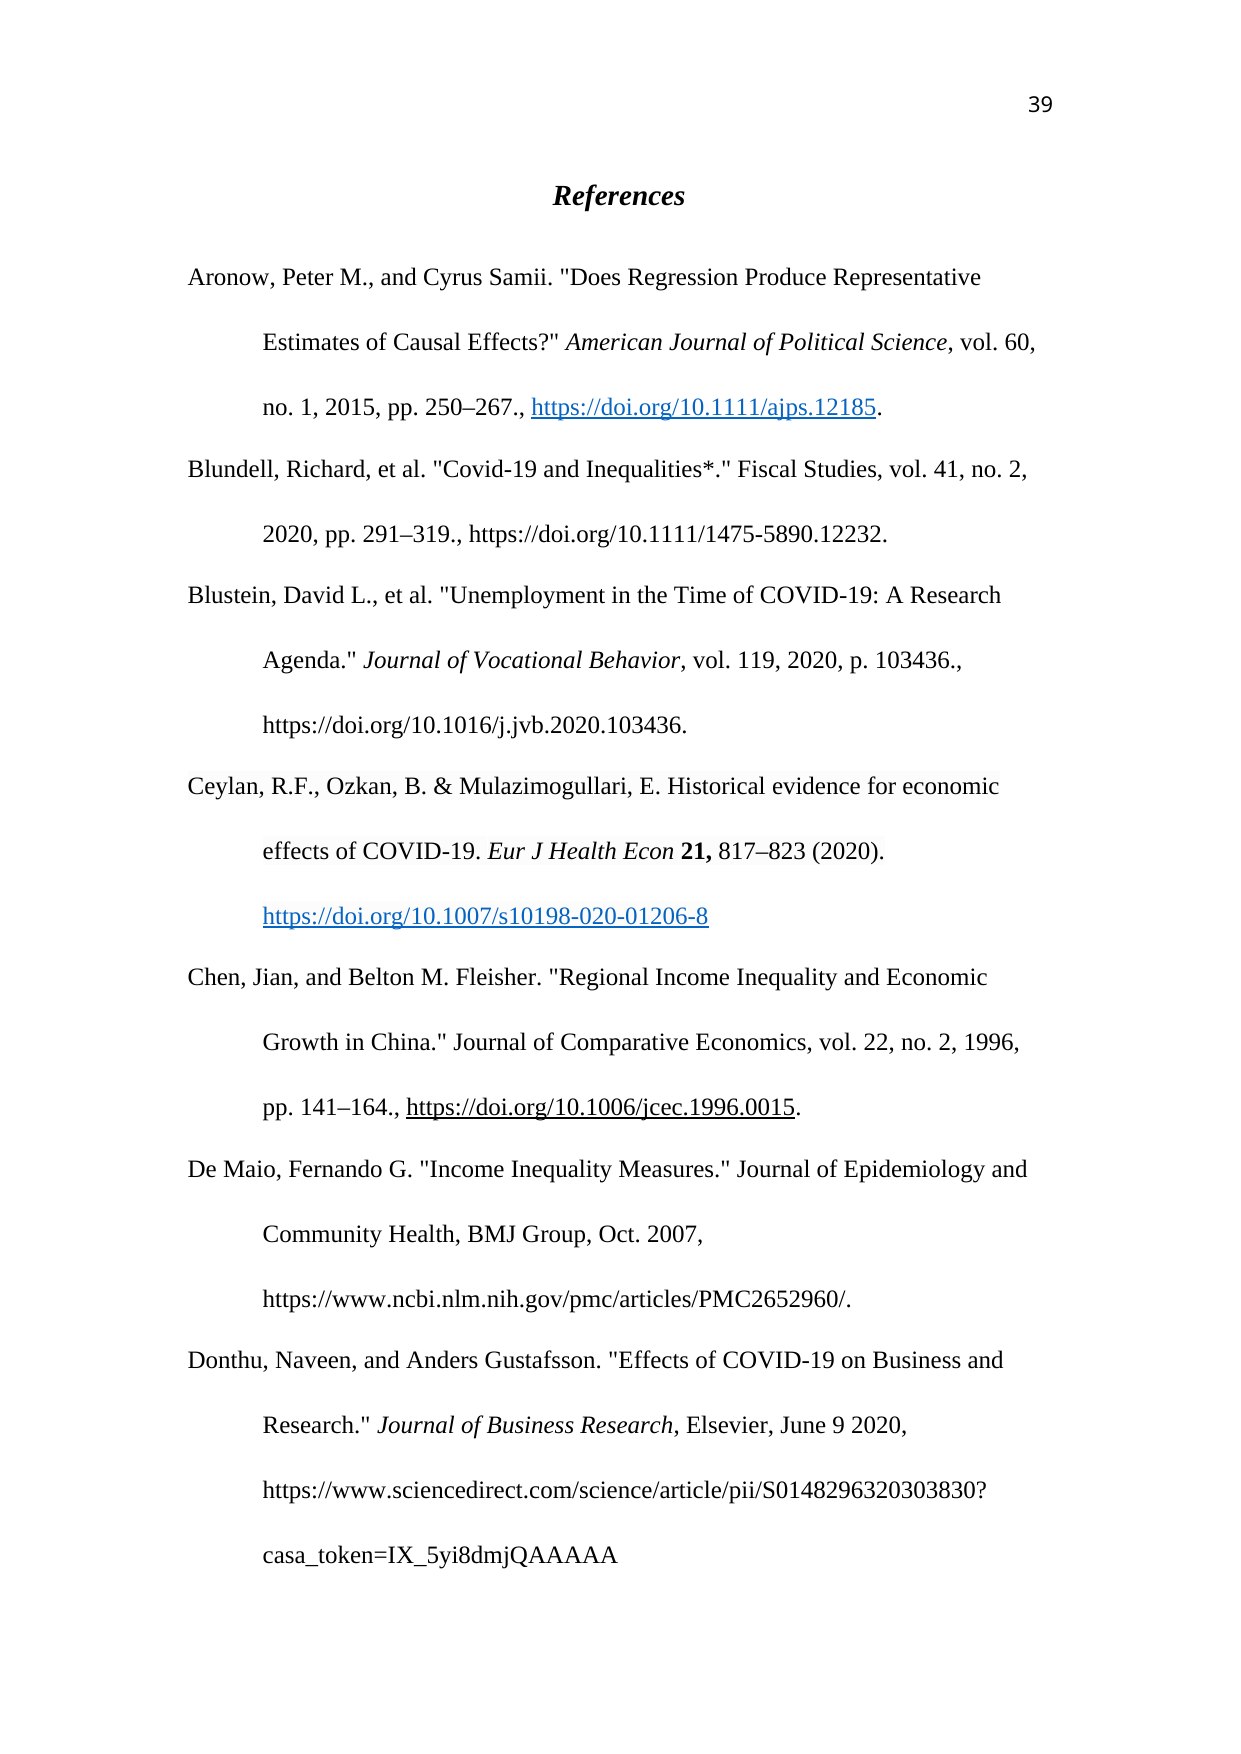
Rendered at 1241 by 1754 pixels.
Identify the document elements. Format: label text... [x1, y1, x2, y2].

text Chen, Jian, and Belton M. Fleisher. "Regional Income Inequality and Economic Growth in China." Journal of Comparative Economics, vol. 22, no. 2, 1996, pp. 141–164., https://doi.org/10.1006/jcec.1996.0015. [187, 961, 1053, 1123]
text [187, 1343, 1053, 1571]
text Ceylan, R.F., Ozkan, B. & Mulazimogullari, E. Historical evidence for economic effects of COVID-19. Eur J Health Econ 21, 817–823 (2020). https://doi.org/10.1007/s10198-020-01206-8 [187, 769, 1053, 932]
text Blundell, Richard, et al. "Covid‐19 and Inequalities*." Fiscal Studies, vol. 41, no. 2, 2020, pp. 291–319., https://doi.org/10.1111/1475-5890.12232. [187, 452, 1053, 549]
text References [187, 162, 1053, 227]
text Aronow, Peter M., and Cyrus Samii. "Does Regression Produce Representative Estimates of Causal Effects?" American Journal of Political Science, vol. 60, no. 1, 2015, pp. 250–267., https://doi.org/10.1111/ajps.12185. [187, 261, 1053, 423]
text De Maio, Fernando G. "Income Inequality Measures." Journal of Epidemiology and Community Health, BMJ Group, Oct. 2007, https://www.ncbi.nlm.nih.gov/pmc/articles/PMC2652960/. [187, 1152, 1053, 1314]
text Blustein, David L., et al. "Unemployment in the Time of COVID-19: A Research Agenda." Journal of Vocational Behavior, vol. 119, 2020, p. 103436., https://doi.org/10.1016/j.jvb.2020.103436. [187, 578, 1053, 741]
